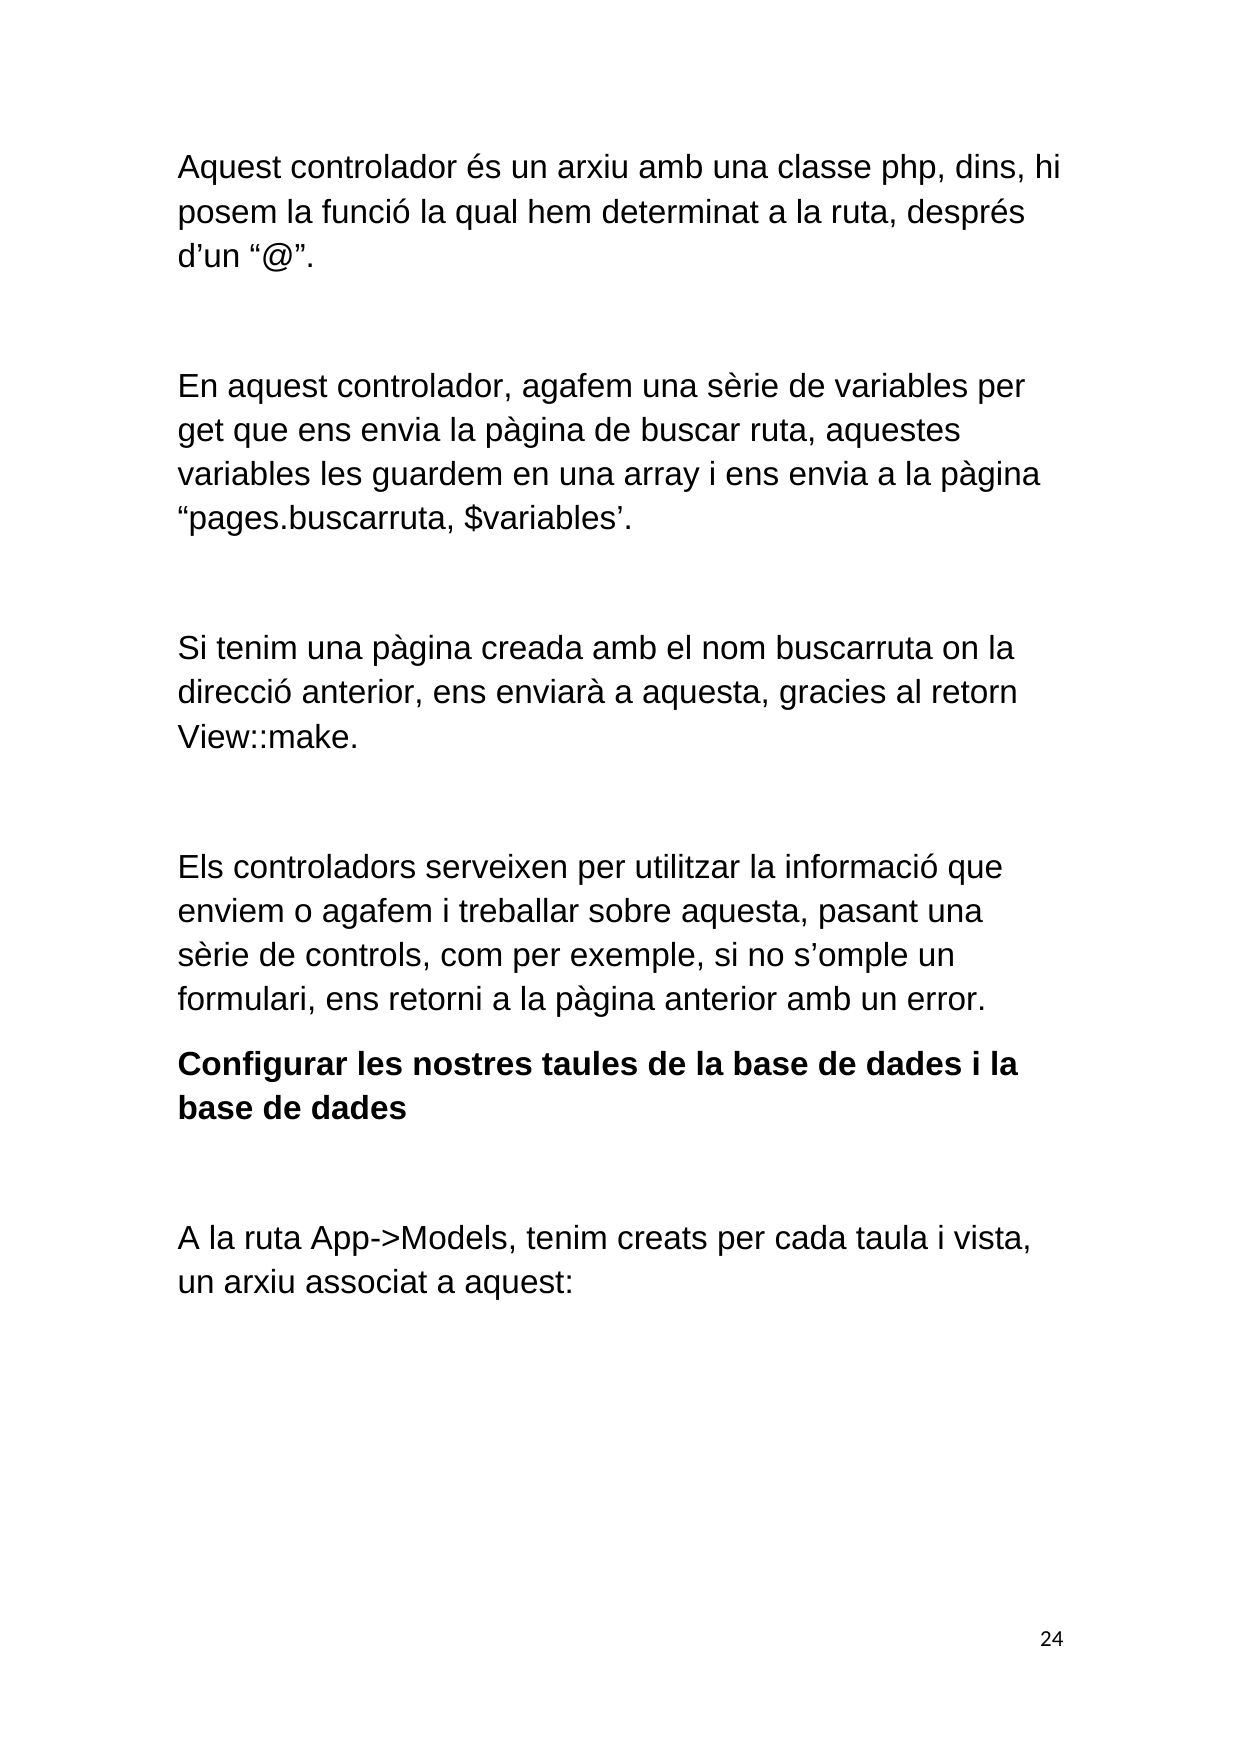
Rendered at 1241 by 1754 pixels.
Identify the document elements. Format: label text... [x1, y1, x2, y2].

text Els controladors serveixen per utilitzar la informació que enviem o agafem i treballar sobre aquesta, pasant una sèrie de controls, com per exemple, si no s’omple un formulari, ens retorni a la pàgina anterior amb un error. [177, 847, 1063, 1018]
text Aquest controlador és un arxiu amb una classe php, dins, hi posem la funció la qual hem determinat a la ruta, després d’un “@”. [177, 148, 1063, 274]
text En aquest controlador, agafem una sèrie de variables per get que ens envia la pàgina de buscar ruta, aquestes variables les guardem en una array i ens envia a la pàgina “pages.buscarruta, $variables’. [177, 366, 1063, 537]
text A la ruta App->Models, tenim creats per cada taula i vista, un arxiu associat a aquest: [177, 1218, 1063, 1301]
text Si tenim una pàgina creada amb el nom buscarruta on la direcció anterior, ens enviarà a aquesta, gracies al retorn View::make. [177, 628, 1063, 755]
text Configurar les nostres taules de la base de dades i la base de dades [177, 1044, 1063, 1127]
